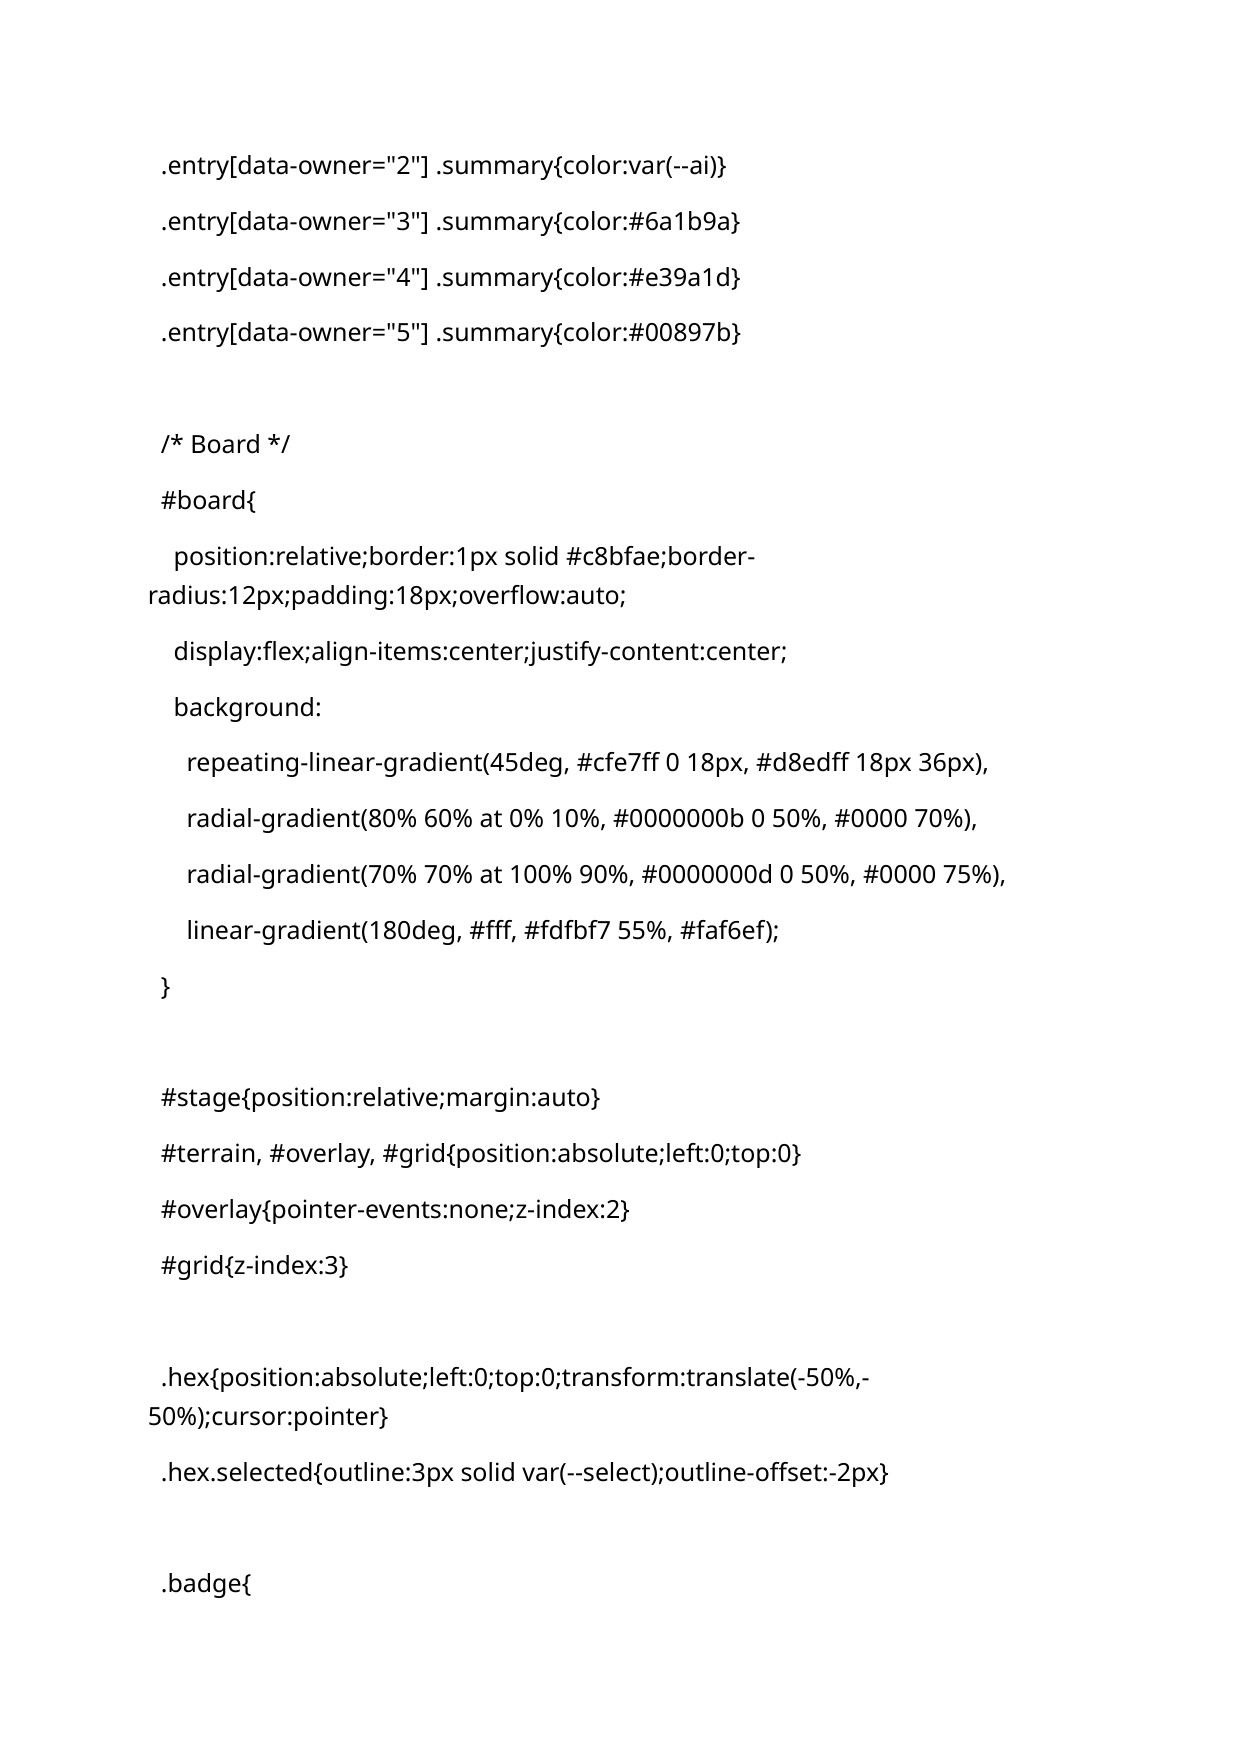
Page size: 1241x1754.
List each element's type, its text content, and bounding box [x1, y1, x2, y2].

text display:flex;align-items:center;justify-content:center; [148, 633, 1093, 667]
text position:relative;border:1px solid #c8bfae;border-radius:12px;padding:18px;overflow:auto; [148, 538, 1093, 612]
text .entry[data-owner="4"] .summary{color:#e39a1d} [148, 259, 1093, 293]
text .badge{ [148, 1566, 1093, 1600]
text .entry[data-owner="3"] .summary{color:#6a1b9a} [148, 203, 1093, 237]
text #grid{z-index:3} [148, 1248, 1093, 1282]
text #stage{position:relative;margin:auto} [148, 1080, 1093, 1114]
text /* Board */ [148, 427, 1093, 461]
text linear-gradient(180deg, #fff, #fdfbf7 55%, #faf6ef); [148, 913, 1093, 947]
text background: [148, 689, 1093, 723]
text .hex.selected{outline:3px solid var(--select);outline-offset:-2px} [148, 1454, 1093, 1488]
text #overlay{pointer-events:none;z-index:2} [148, 1192, 1093, 1226]
text .entry[data-owner="5"] .summary{color:#00897b} [148, 315, 1093, 349]
text #board{ [148, 483, 1093, 517]
text repeating-linear-gradient(45deg, #cfe7ff 0 18px, #d8edff 18px 36px), [148, 745, 1093, 779]
text } [148, 968, 1093, 1002]
text #terrain, #overlay, #grid{position:absolute;left:0;top:0} [148, 1136, 1093, 1170]
text .entry[data-owner="2"] .summary{color:var(--ai)} [148, 148, 1093, 182]
text radial-gradient(80% 60% at 0% 10%, #0000000b 0 50%, #0000 70%), [148, 801, 1093, 835]
text .hex{position:absolute;left:0;top:0;transform:translate(-50%,-50%);cursor:pointer} [148, 1359, 1093, 1432]
text radial-gradient(70% 70% at 100% 90%, #0000000d 0 50%, #0000 75%), [148, 857, 1093, 891]
